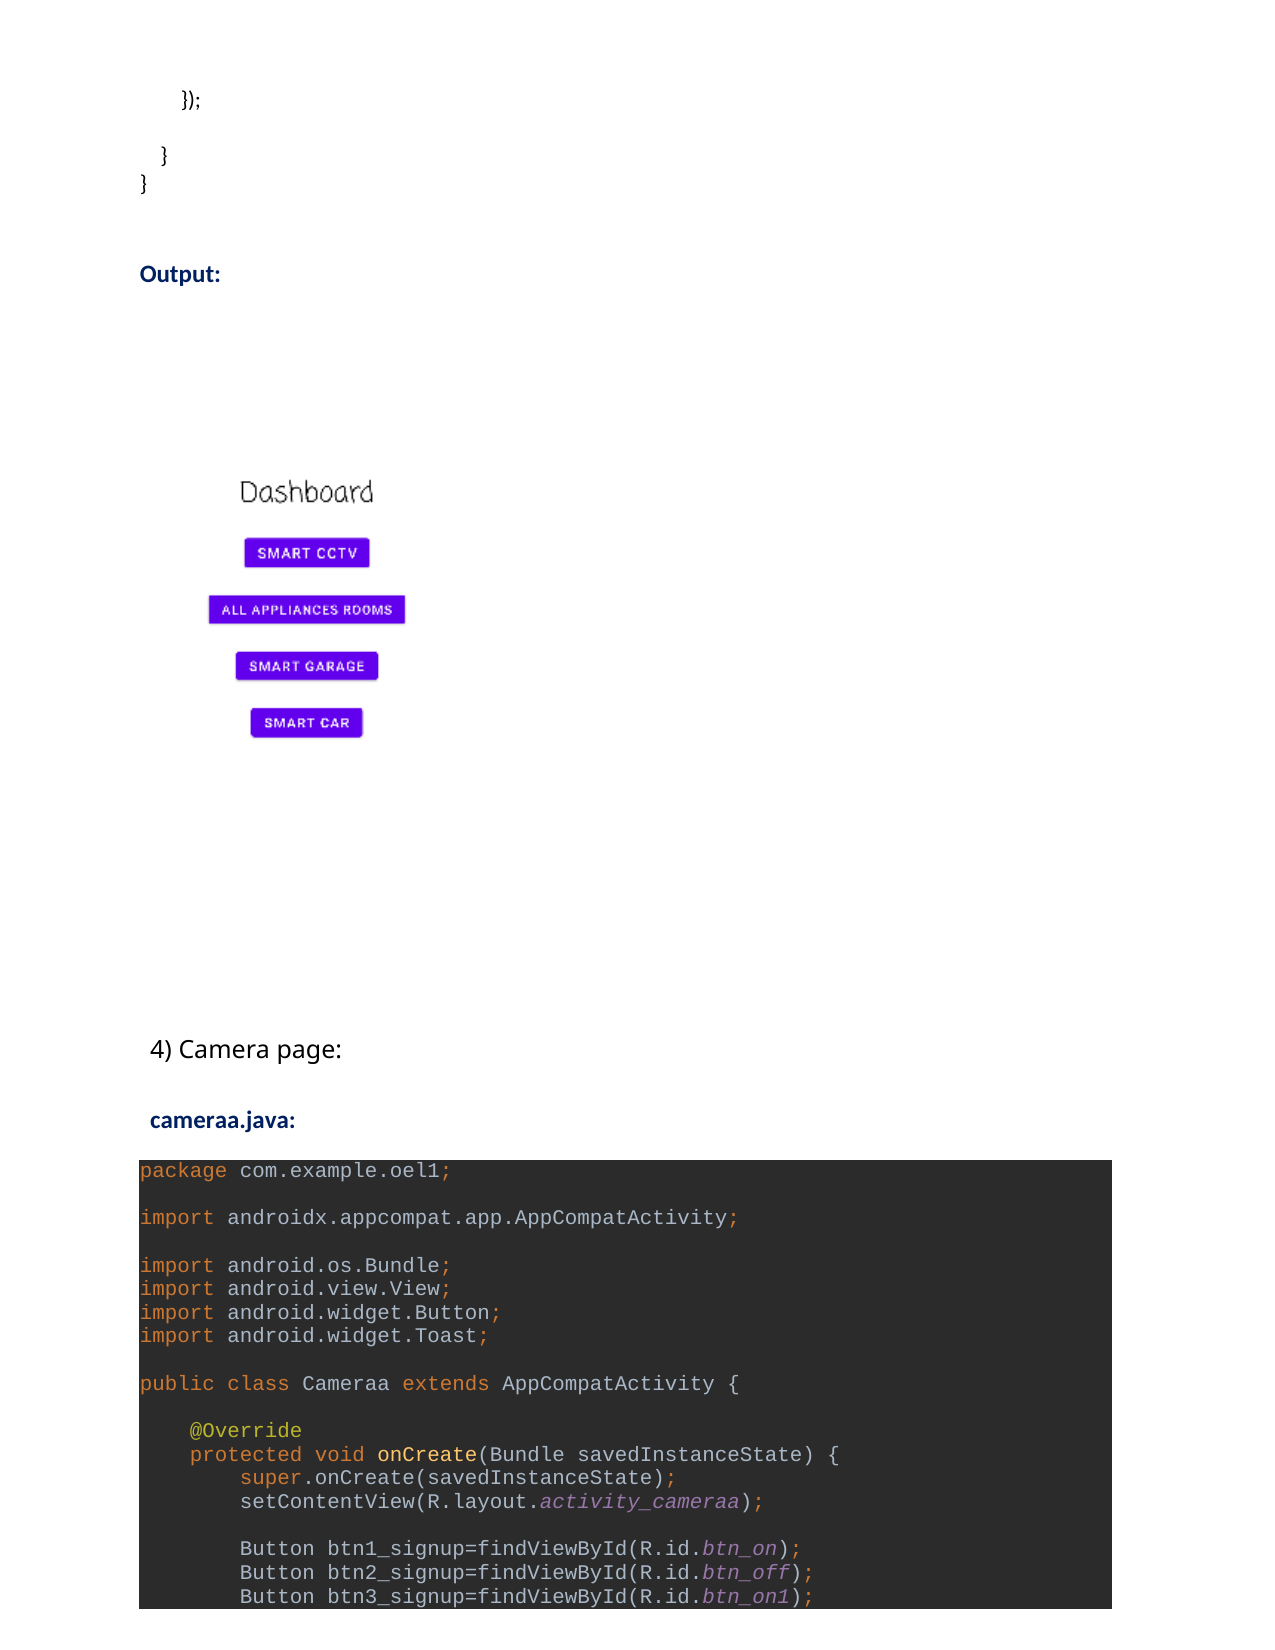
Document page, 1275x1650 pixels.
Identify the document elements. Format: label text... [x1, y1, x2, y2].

text cameraa.java: [150, 1104, 1092, 1135]
text 4) Camera page: [150, 1031, 1092, 1065]
picture [150, 323, 469, 895]
text Output: [139, 258, 1092, 289]
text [139, 85, 1092, 197]
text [139, 1160, 1112, 1609]
